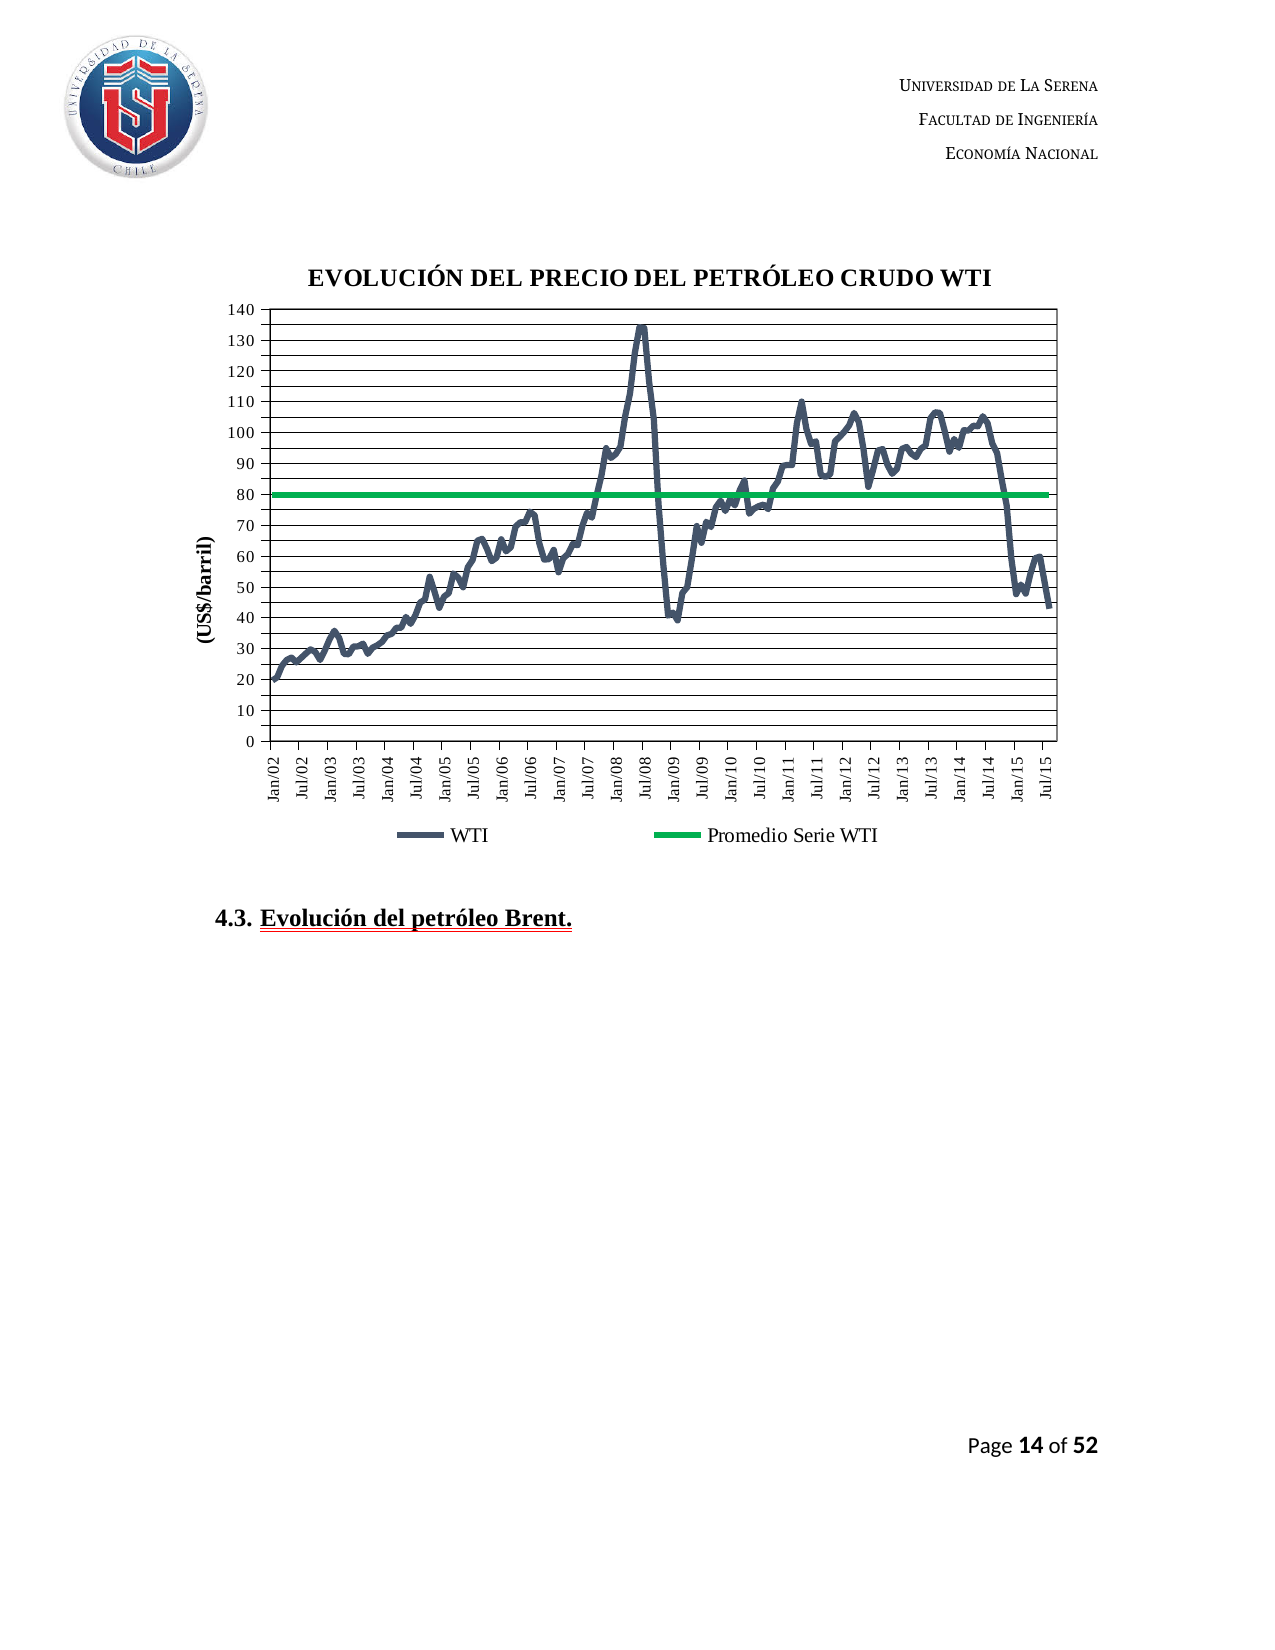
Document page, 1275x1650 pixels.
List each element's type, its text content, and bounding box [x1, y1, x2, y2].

picture [53, 28, 216, 189]
list Evolución del petróleo Brent. [215, 893, 1098, 932]
